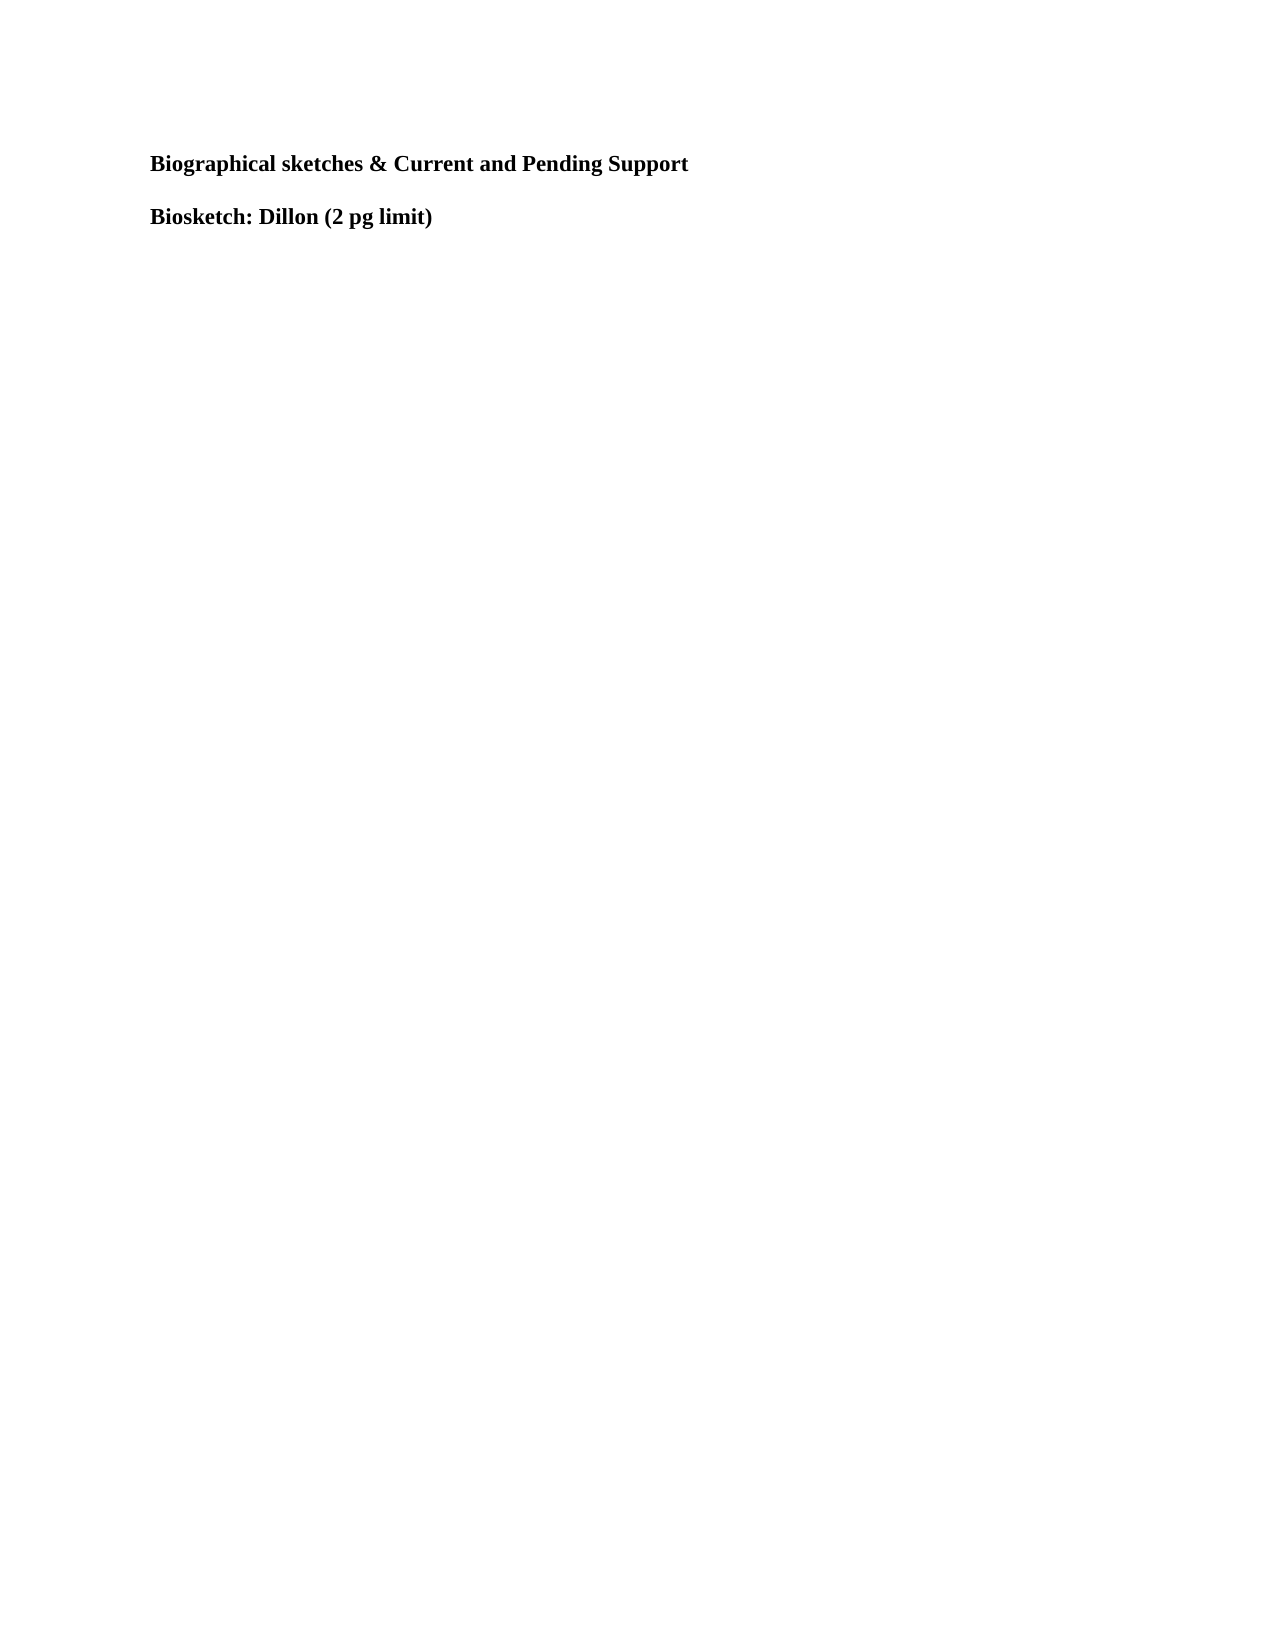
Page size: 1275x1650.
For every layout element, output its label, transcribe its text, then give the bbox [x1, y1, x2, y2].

text Biosketch: Dillon (2 pg limit) [150, 203, 1125, 229]
text Biographical sketches & Current and Pending Support [150, 150, 1125, 176]
